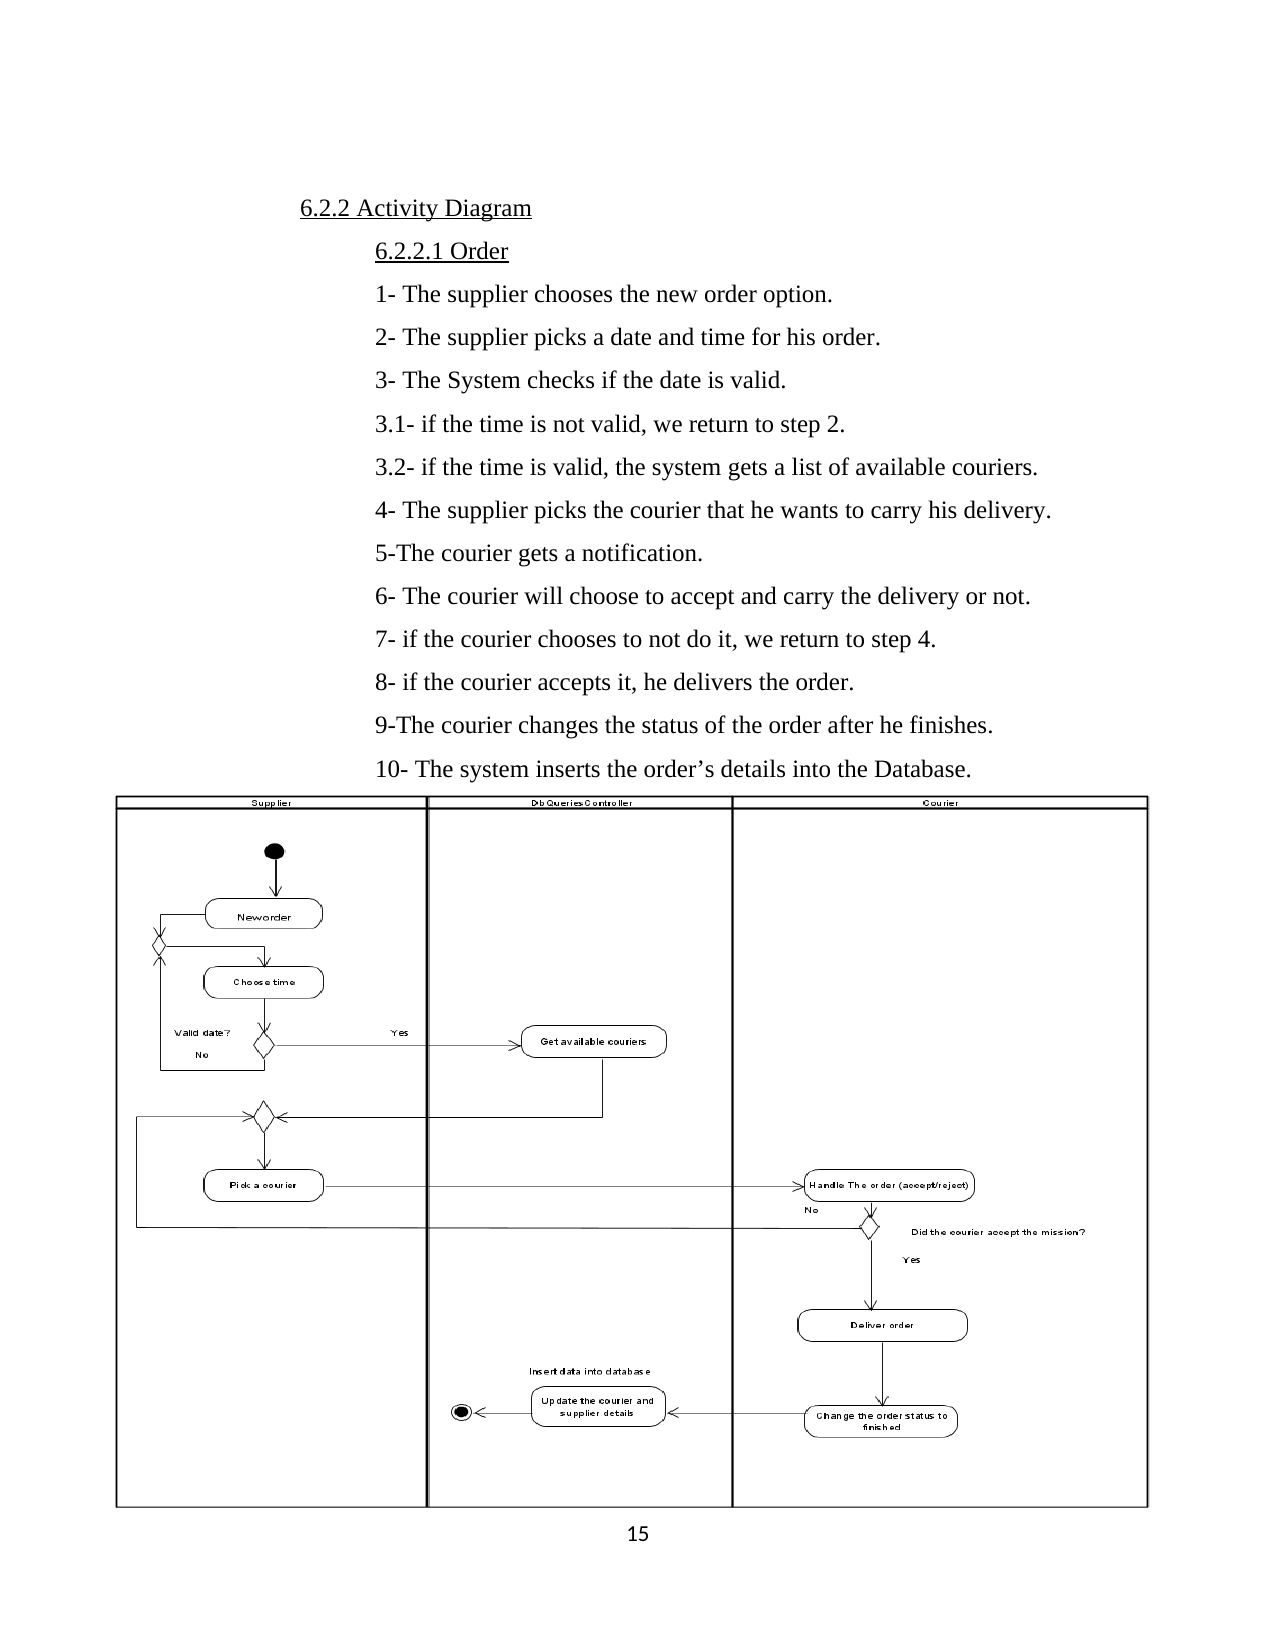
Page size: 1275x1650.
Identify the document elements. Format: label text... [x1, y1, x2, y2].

text 4- The supplier picks the courier that he wants to carry his delivery. [225, 495, 1078, 524]
text 5-The courier gets a notification. [225, 538, 1078, 567]
text 7- if the courier chooses to not do it, we return to step 4. [225, 624, 1078, 653]
text 6.2.2 Activity Diagram [225, 193, 1078, 222]
text 3.2- if the time is valid, the system gets a list of available couriers. [225, 452, 1078, 481]
text 9-The courier changes the status of the order after he finishes. [225, 711, 1078, 739]
text 1- The supplier chooses the new order option. [225, 279, 1078, 308]
text 6.2.2.1 Order [225, 236, 1078, 265]
text 3.1- if the time is not valid, we return to step 2. [225, 409, 1078, 437]
text 10- The system inserts the order’s details into the Database. [300, 754, 1078, 782]
text 3- The System checks if the date is valid. [225, 366, 1078, 394]
text 2- The supplier picks a date and time for his order. [225, 322, 1078, 351]
text 8- if the courier accepts it, he delivers the order. [225, 667, 1078, 696]
picture [115, 795, 1150, 1508]
text 6- The courier will choose to accept and carry the delivery or not. [225, 581, 1078, 610]
